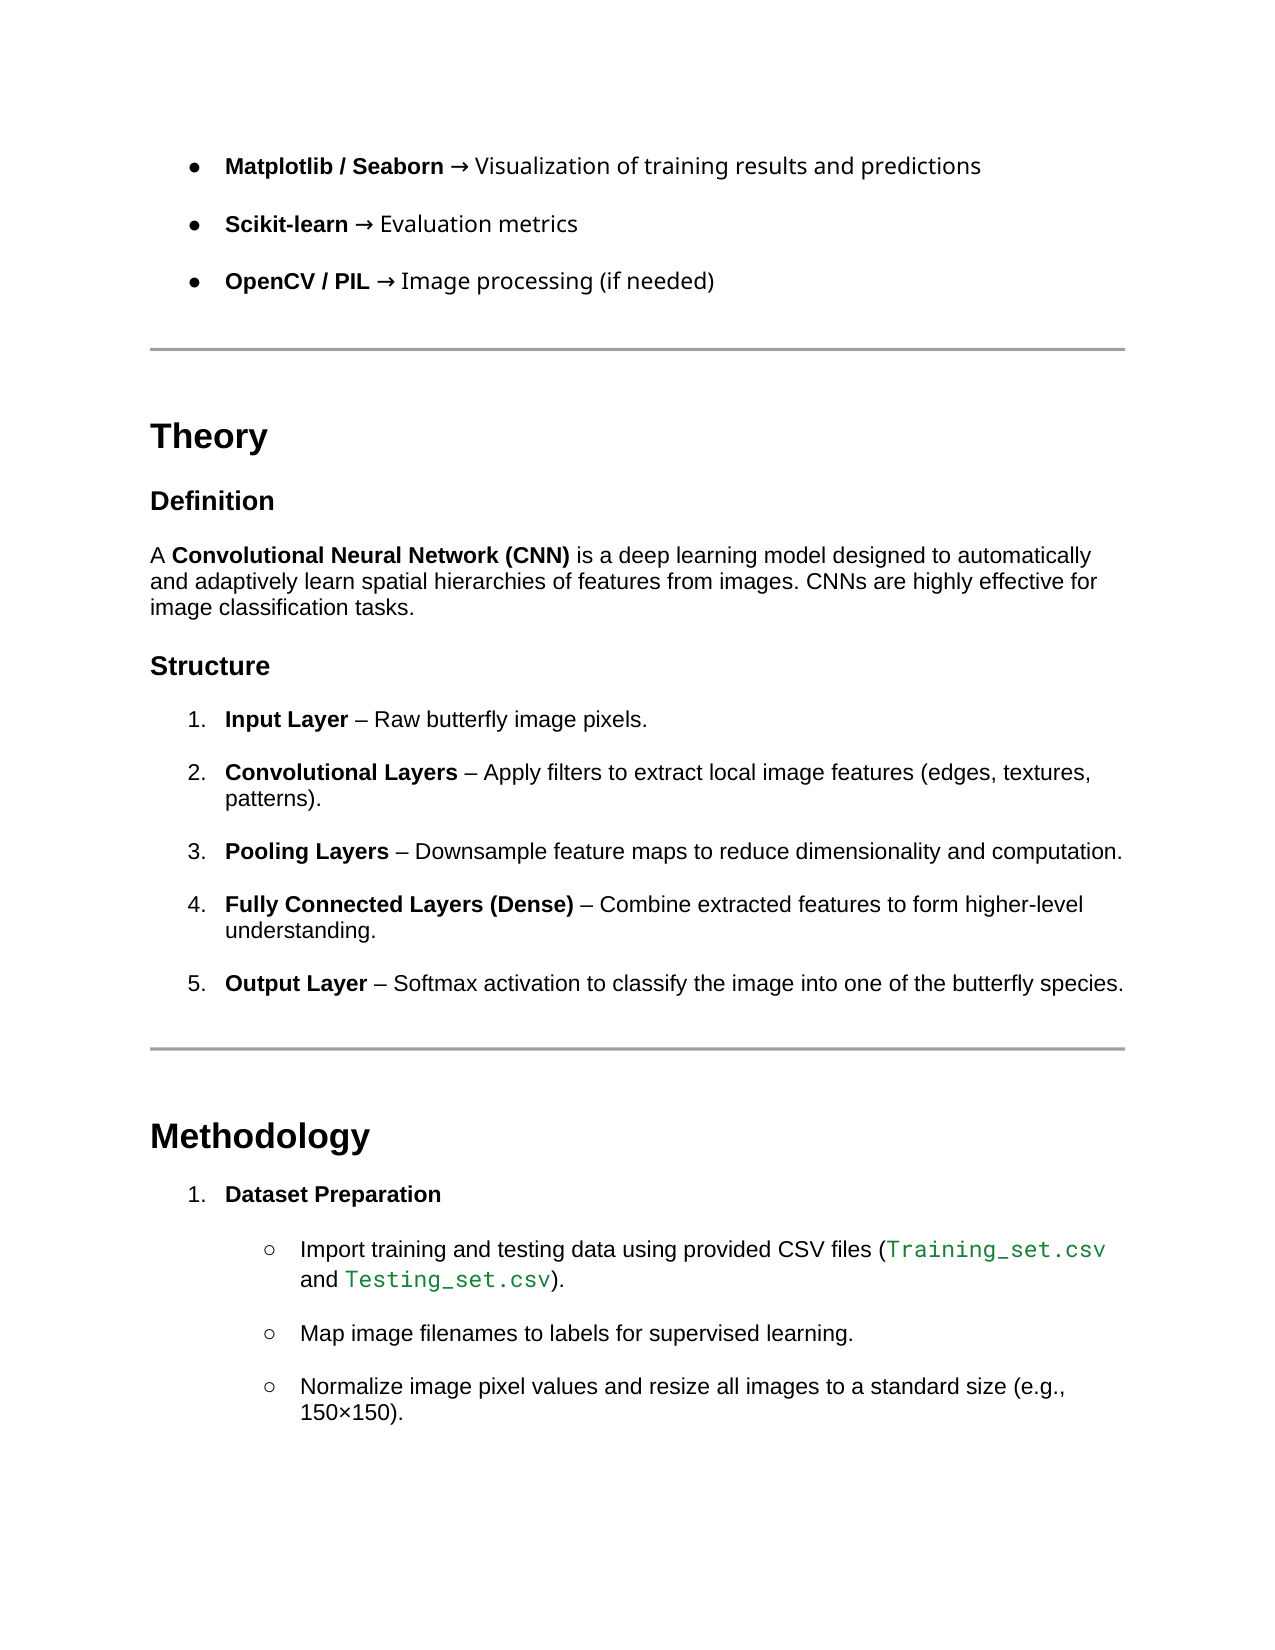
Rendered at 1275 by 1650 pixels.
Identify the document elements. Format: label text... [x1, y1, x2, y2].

list Dataset Preparation [187, 1181, 1125, 1233]
list Pooling Layers – Downsample feature maps to reduce dimensionality and computation. [187, 838, 1125, 891]
subtitle Theory [150, 416, 1125, 456]
list Convolutional Layers – Apply filters to extract local image features (edges, textures, patterns). [187, 759, 1125, 838]
list OpenCV / PIL → Image processing (if needed) [187, 265, 1125, 323]
list Map image filenames to labels for supervised learning. [262, 1320, 1125, 1373]
list Normalize image pixel values and resize all images to a standard size (e.g., 150×150). [262, 1373, 1125, 1452]
subtitle Structure [150, 650, 1125, 681]
list Output Layer – Softmax activation to classify the image into one of the butterfly species. [187, 970, 1125, 1022]
list Scikit-learn → Evaluation metrics [187, 208, 1125, 265]
text A Convolutional Neural Network (CNN) is a deep learning model designed to automatically and adaptively learn spatial hierarchies of features from images. CNNs are highly effective for image classification tasks. [150, 542, 1125, 621]
list Fully Connected Layers (Dense) – Combine extracted features to form higher-level understanding. [187, 891, 1125, 970]
list Input Layer – Raw butterfly image pixels. [187, 706, 1125, 759]
subtitle Definition [150, 485, 1125, 517]
list Import training and testing data using provided CSV files (Training_set.csv and Testing_set.csv). [262, 1233, 1125, 1320]
subtitle Methodology [150, 1115, 1125, 1156]
list Matplotlib / Seaborn → Visualization of training results and predictions [187, 150, 1125, 208]
